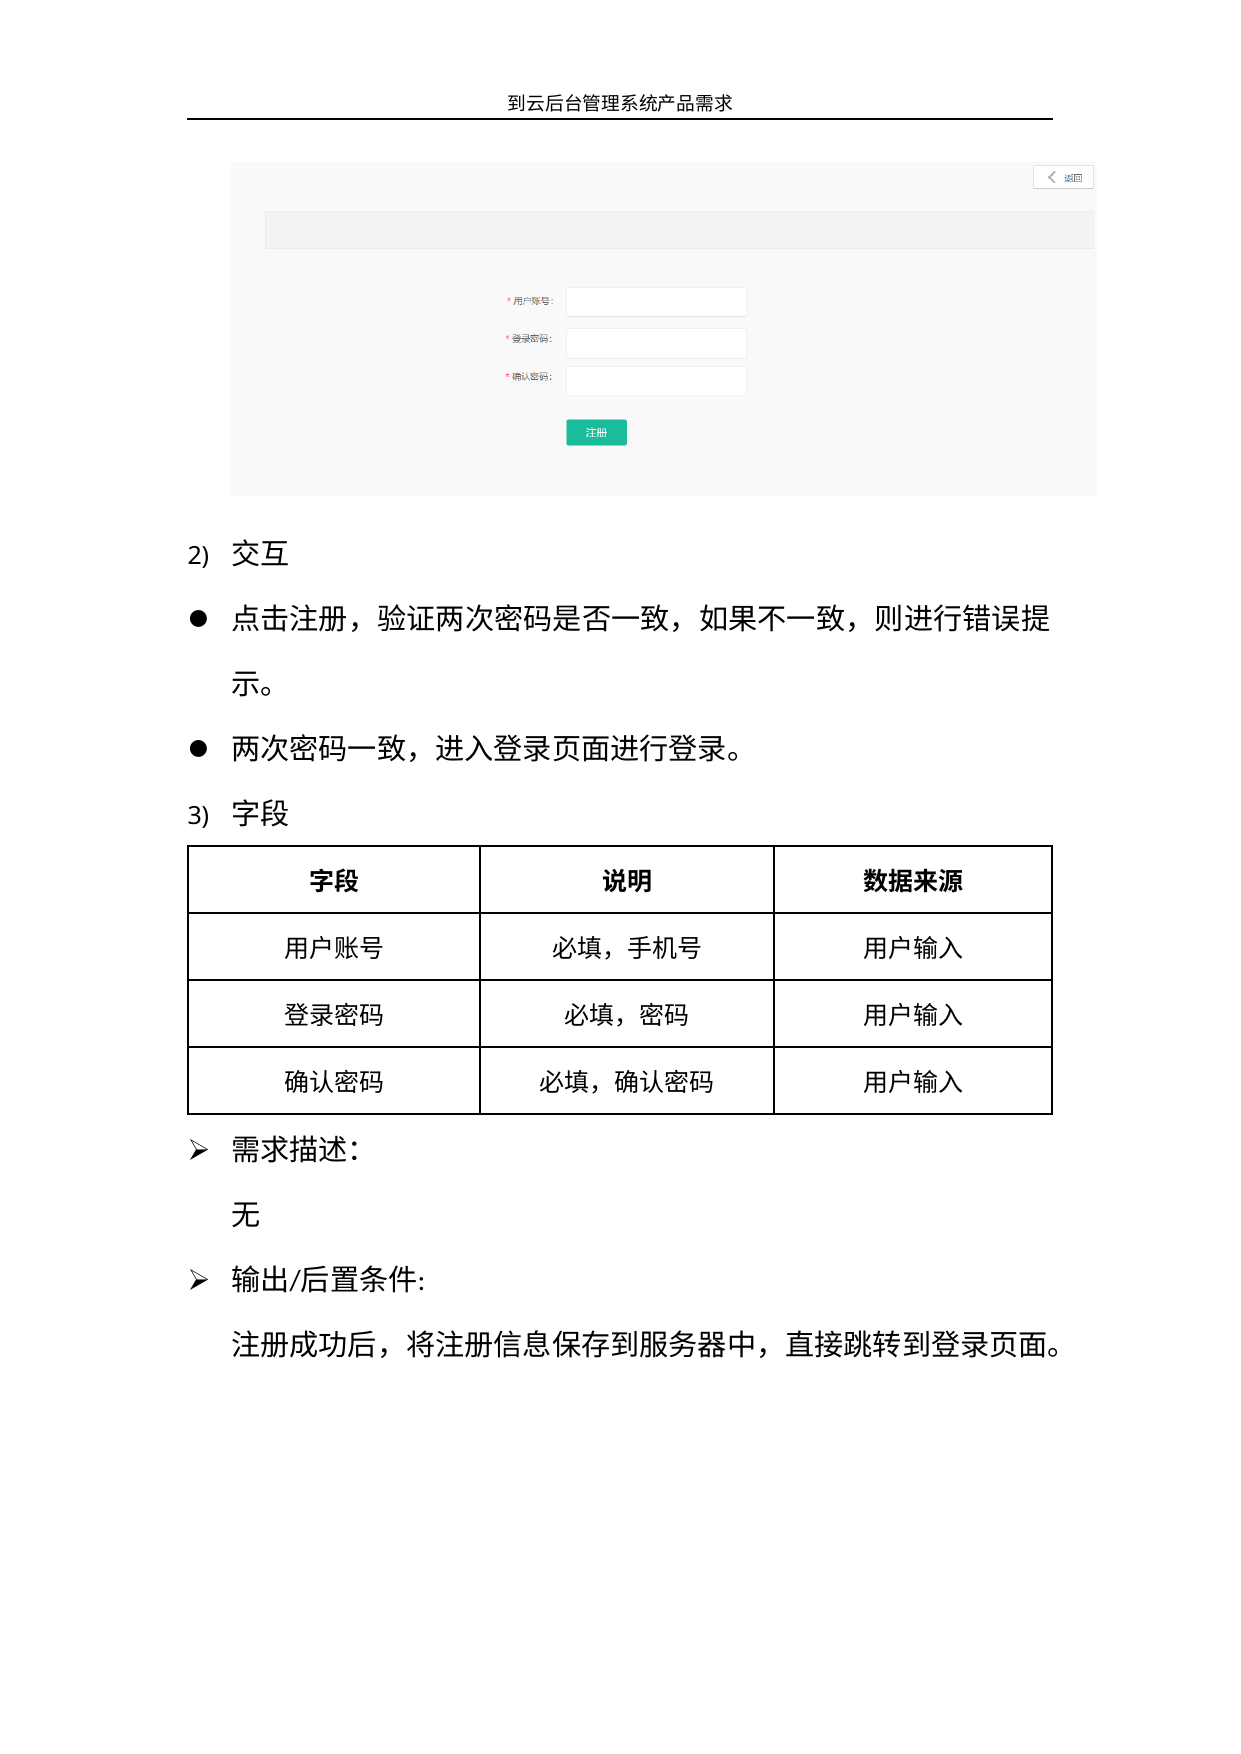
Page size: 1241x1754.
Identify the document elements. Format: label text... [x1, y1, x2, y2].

picture [231, 162, 1097, 496]
list 字段 [187, 779, 1053, 844]
table_header 字段 [189, 847, 479, 912]
list 输出/后置条件: [187, 1245, 1053, 1310]
text 注册成功后，将注册信息保存到服务器中，直接跳转到登录页面。 [187, 1310, 1053, 1375]
list 两次密码一致，进入登录页面进行登录。 [187, 714, 1053, 779]
table_cell 用户输入 [775, 981, 1051, 1046]
text 无 [187, 1180, 1053, 1245]
table_cell 登录密码 [189, 981, 479, 1046]
table_cell 必填，确认密码 [481, 1048, 773, 1113]
table_cell 必填，密码 [481, 981, 773, 1046]
list 需求描述： [187, 1115, 1053, 1180]
table_cell 用户账号 [189, 914, 479, 979]
table_cell 用户输入 [775, 914, 1051, 979]
table_header 数据来源 [775, 847, 1051, 912]
table_header 说明 [481, 847, 773, 912]
table_cell 用户输入 [775, 1048, 1051, 1113]
list 交互 [187, 519, 1053, 584]
table_cell 确认密码 [189, 1048, 479, 1113]
table_cell 必填，手机号 [481, 914, 773, 979]
list 点击注册，验证两次密码是否一致，如果不一致，则进行错误提示。 [187, 584, 1053, 714]
